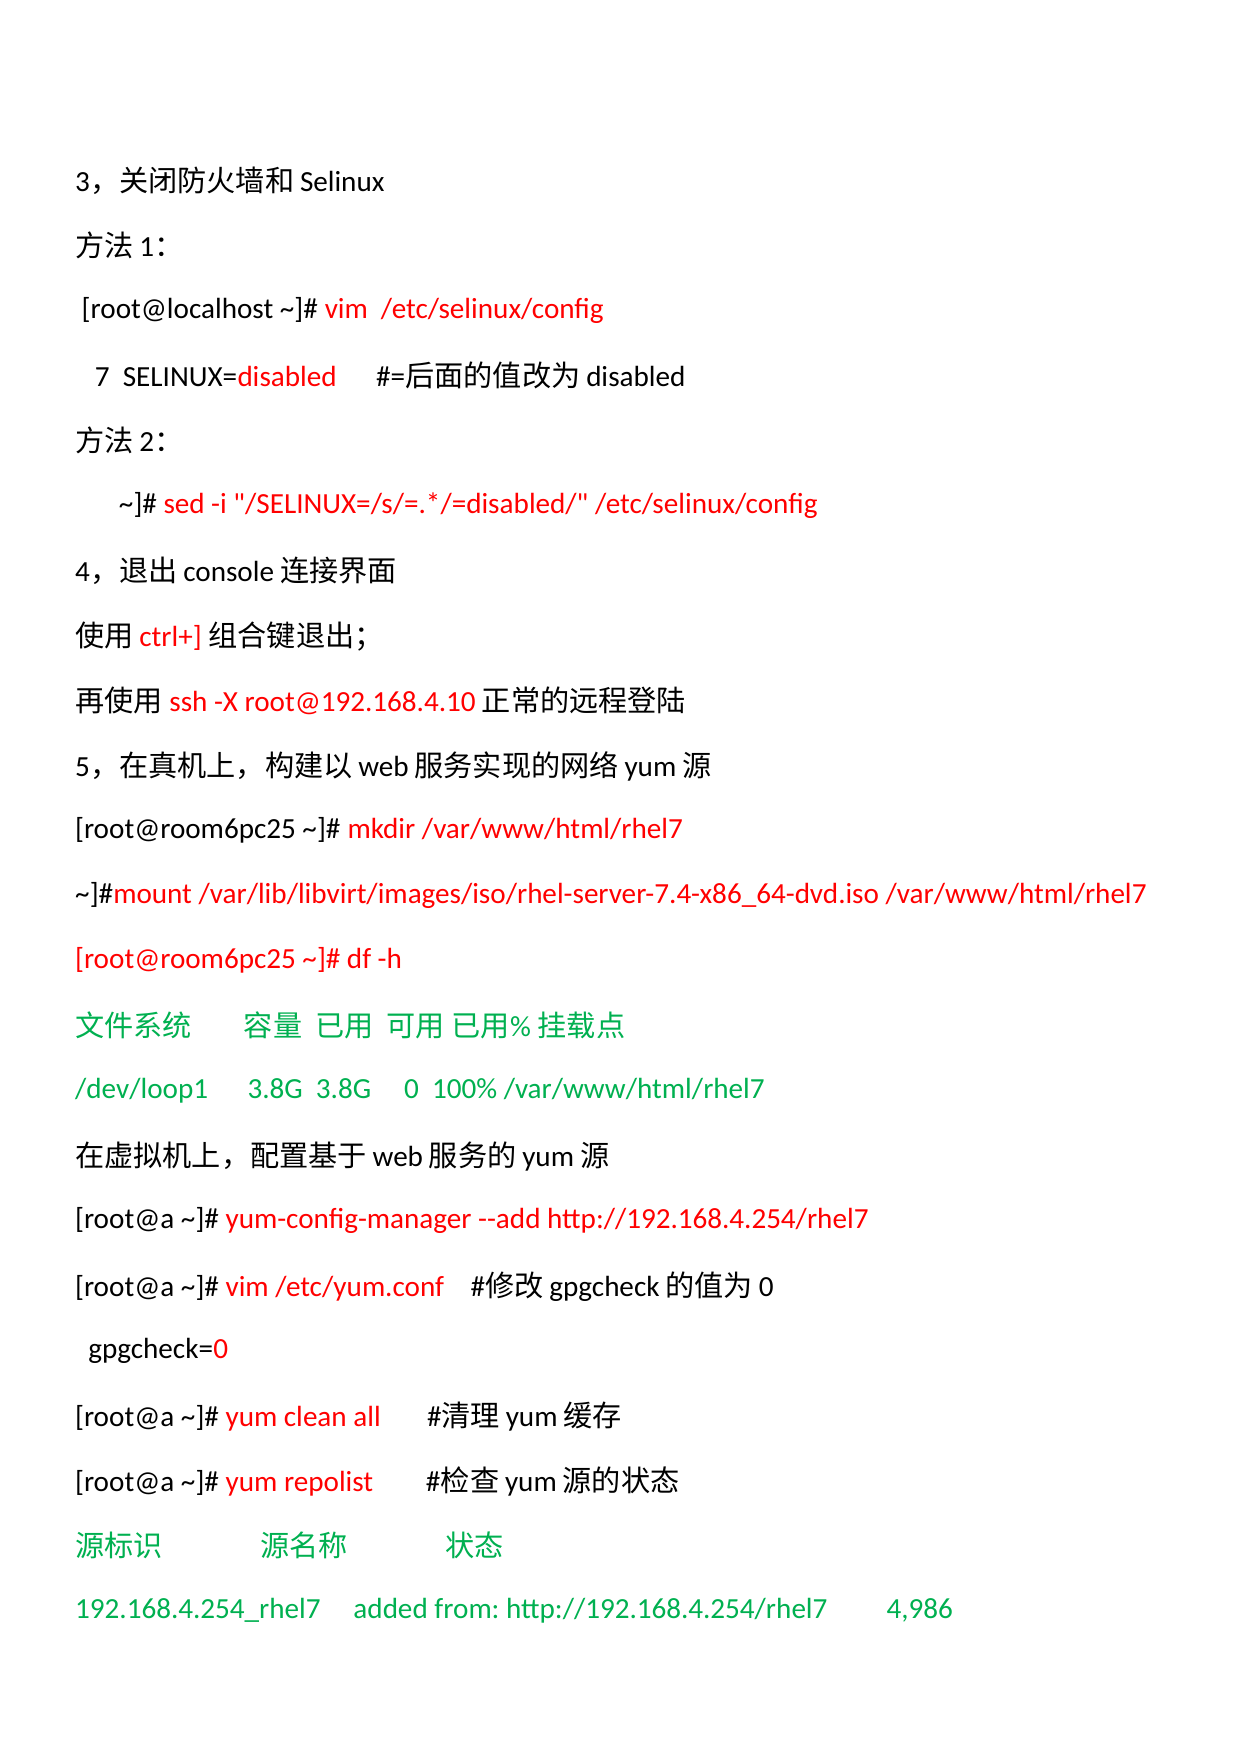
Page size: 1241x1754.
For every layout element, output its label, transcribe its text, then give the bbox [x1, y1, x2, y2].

text 方法1： [75, 211, 1165, 276]
text 4，退出console连接界面 [75, 536, 1165, 601]
text ~]# sed -i "/SELINUX=/s/=.*/=disabled/" /etc/selinux/config [75, 471, 1165, 536]
text [root@localhost ~]# vim /etc/selinux/config [75, 276, 1165, 341]
text 方法2： [75, 406, 1165, 471]
text [root@a ~]# yum clean all #清理yum缓存 [75, 1381, 1165, 1446]
text 使用ctrl+] 组合键退出； [75, 601, 1165, 666]
text 源标识 源名称 状态 [75, 1511, 1165, 1576]
text [root@room6pc25 ~]# mkdir /var/www/html/rhel7 [75, 796, 1165, 861]
text 3，关闭防火墙和Selinux [75, 146, 1165, 211]
text 文件系统 容量 已用 可用 已用% 挂载点 [75, 991, 1165, 1056]
text 在虚拟机上，配置基于web服务的yum源 [75, 1121, 1165, 1186]
text [root@a ~]# yum-config-manager --add http://192.168.4.254/rhel7 [75, 1186, 1165, 1251]
text /dev/loop1 3.8G 3.8G 0 100% /var/www/html/rhel7 [75, 1056, 1165, 1121]
text 5，在真机上，构建以web服务实现的网络yum源 [75, 731, 1165, 796]
text ~]#mount /var/lib/libvirt/images/iso/rhel-server-7.4-x86_64-dvd.iso /var/www/html/rhel7 [75, 861, 1165, 926]
text 再使用 ssh -X root@192.168.4.10正常的远程登陆 [75, 666, 1165, 731]
text 192.168.4.254_rhel7 added from: http://192.168.4.254/rhel7 4,986 [75, 1576, 1165, 1641]
text [root@a ~]# yum repolist #检查yum源的状态 [75, 1446, 1165, 1511]
text [root@a ~]# vim /etc/yum.conf #修改gpgcheck的值为0 [75, 1251, 1165, 1316]
text [root@room6pc25 ~]# df -h [75, 926, 1165, 991]
text gpgcheck=0 [75, 1316, 1165, 1381]
text 7 SELINUX=disabled #=后面的值改为disabled [75, 341, 1165, 406]
